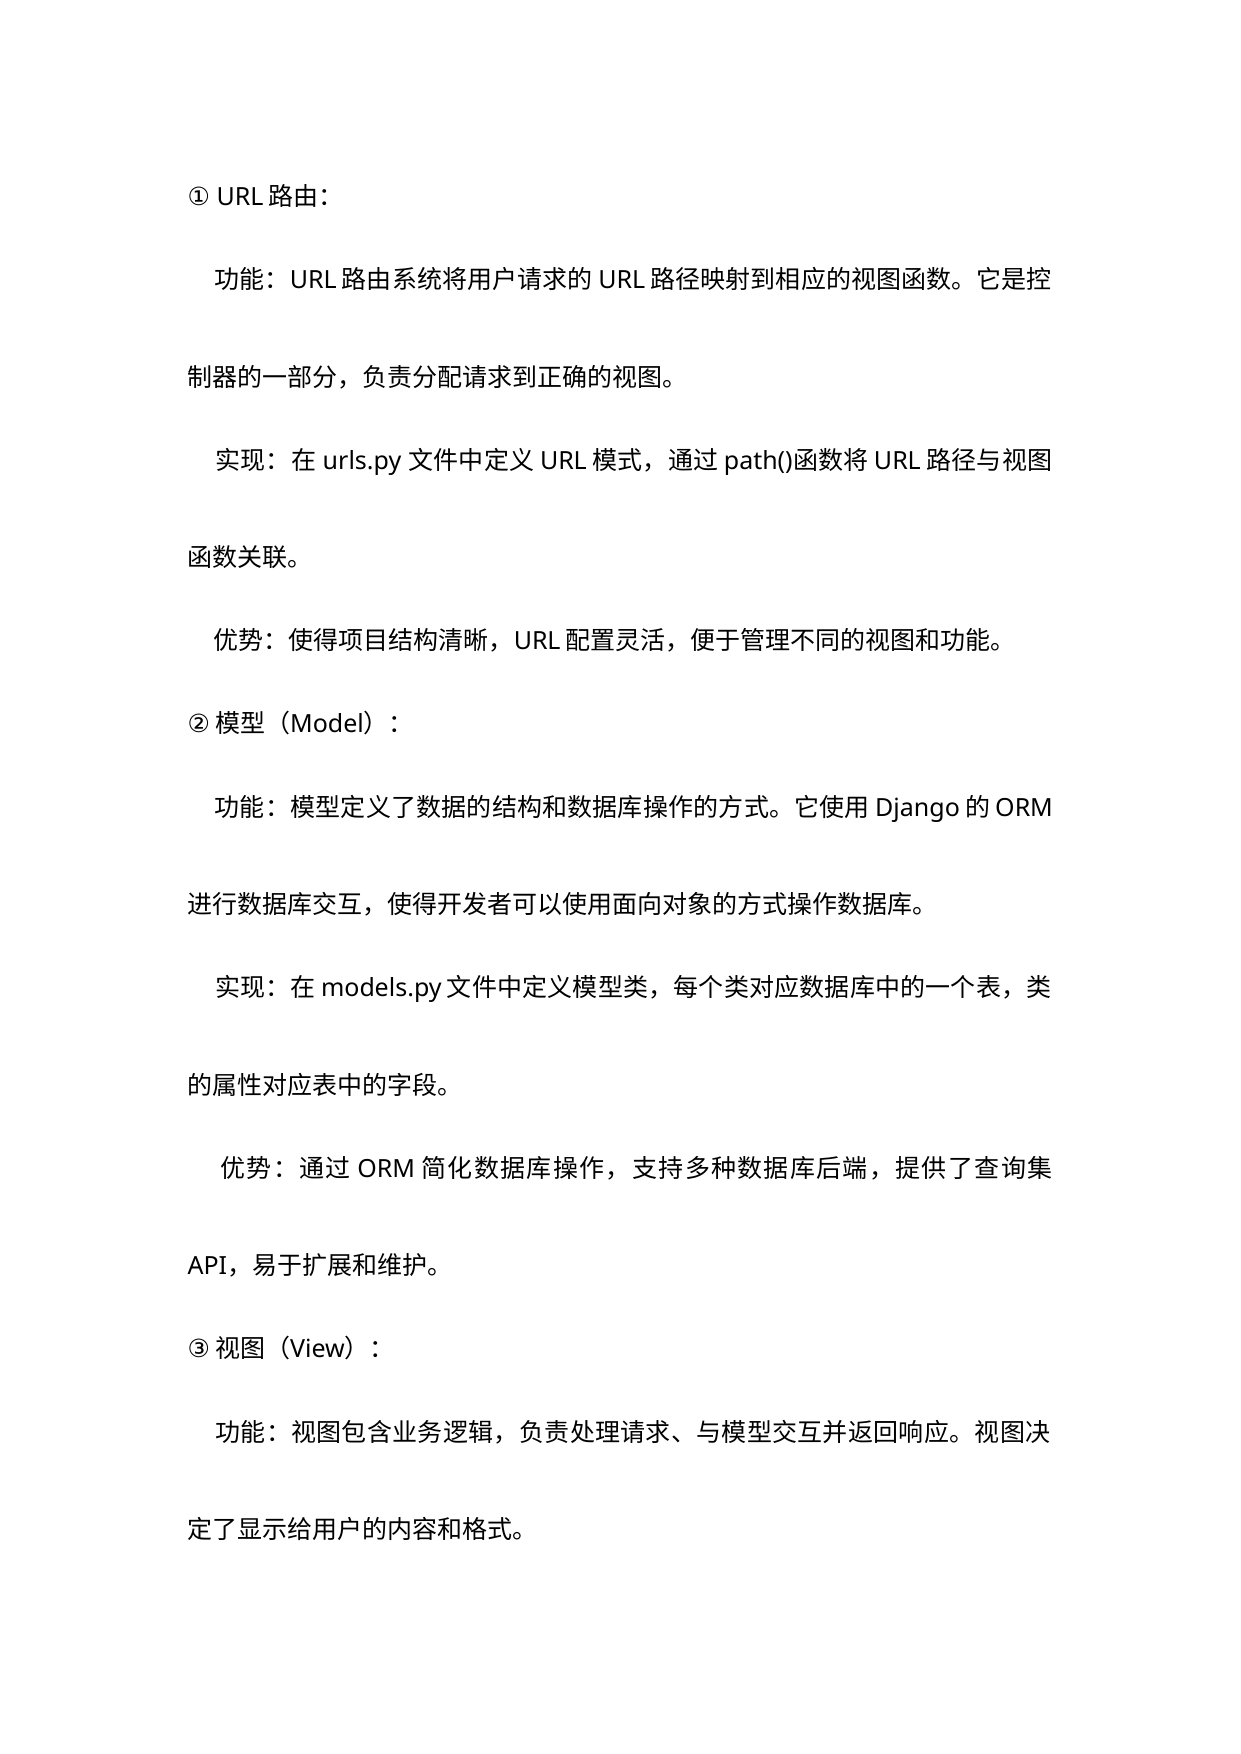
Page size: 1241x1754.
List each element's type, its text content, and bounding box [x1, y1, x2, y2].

text ③视图（View）： [187, 1314, 1053, 1379]
text 功能：URL路由系统将用户请求的URL路径映射到相应的视图函数。它是控制器的一部分，负责分配请求到正确的视图。 [187, 245, 1053, 408]
text 实现：在 urls.py 文件中定义URL模式，通过path()函数将URL路径与视图函数关联。 [187, 426, 1053, 588]
text 优势：通过ORM简化数据库操作，支持多种数据库后端，提供了查询集API，易于扩展和维护。 [187, 1134, 1053, 1296]
text 实现：在models.py文件中定义模型类，每个类对应数据库中的一个表，类的属性对应表中的字段。 [187, 953, 1053, 1116]
text ① URL路由： [187, 162, 1053, 227]
text ②模型（Model）： [187, 689, 1053, 754]
text 功能：模型定义了数据的结构和数据库操作的方式。它使用Django的ORM进行数据库交互，使得开发者可以使用面向对象的方式操作数据库。 [187, 773, 1053, 935]
text 功能：视图包含业务逻辑，负责处理请求、与模型交互并返回响应。视图决定了显示给用户的内容和格式。 [187, 1398, 1053, 1560]
text 优势：使得项目结构清晰，URL配置灵活，便于管理不同的视图和功能。 [187, 606, 1053, 671]
